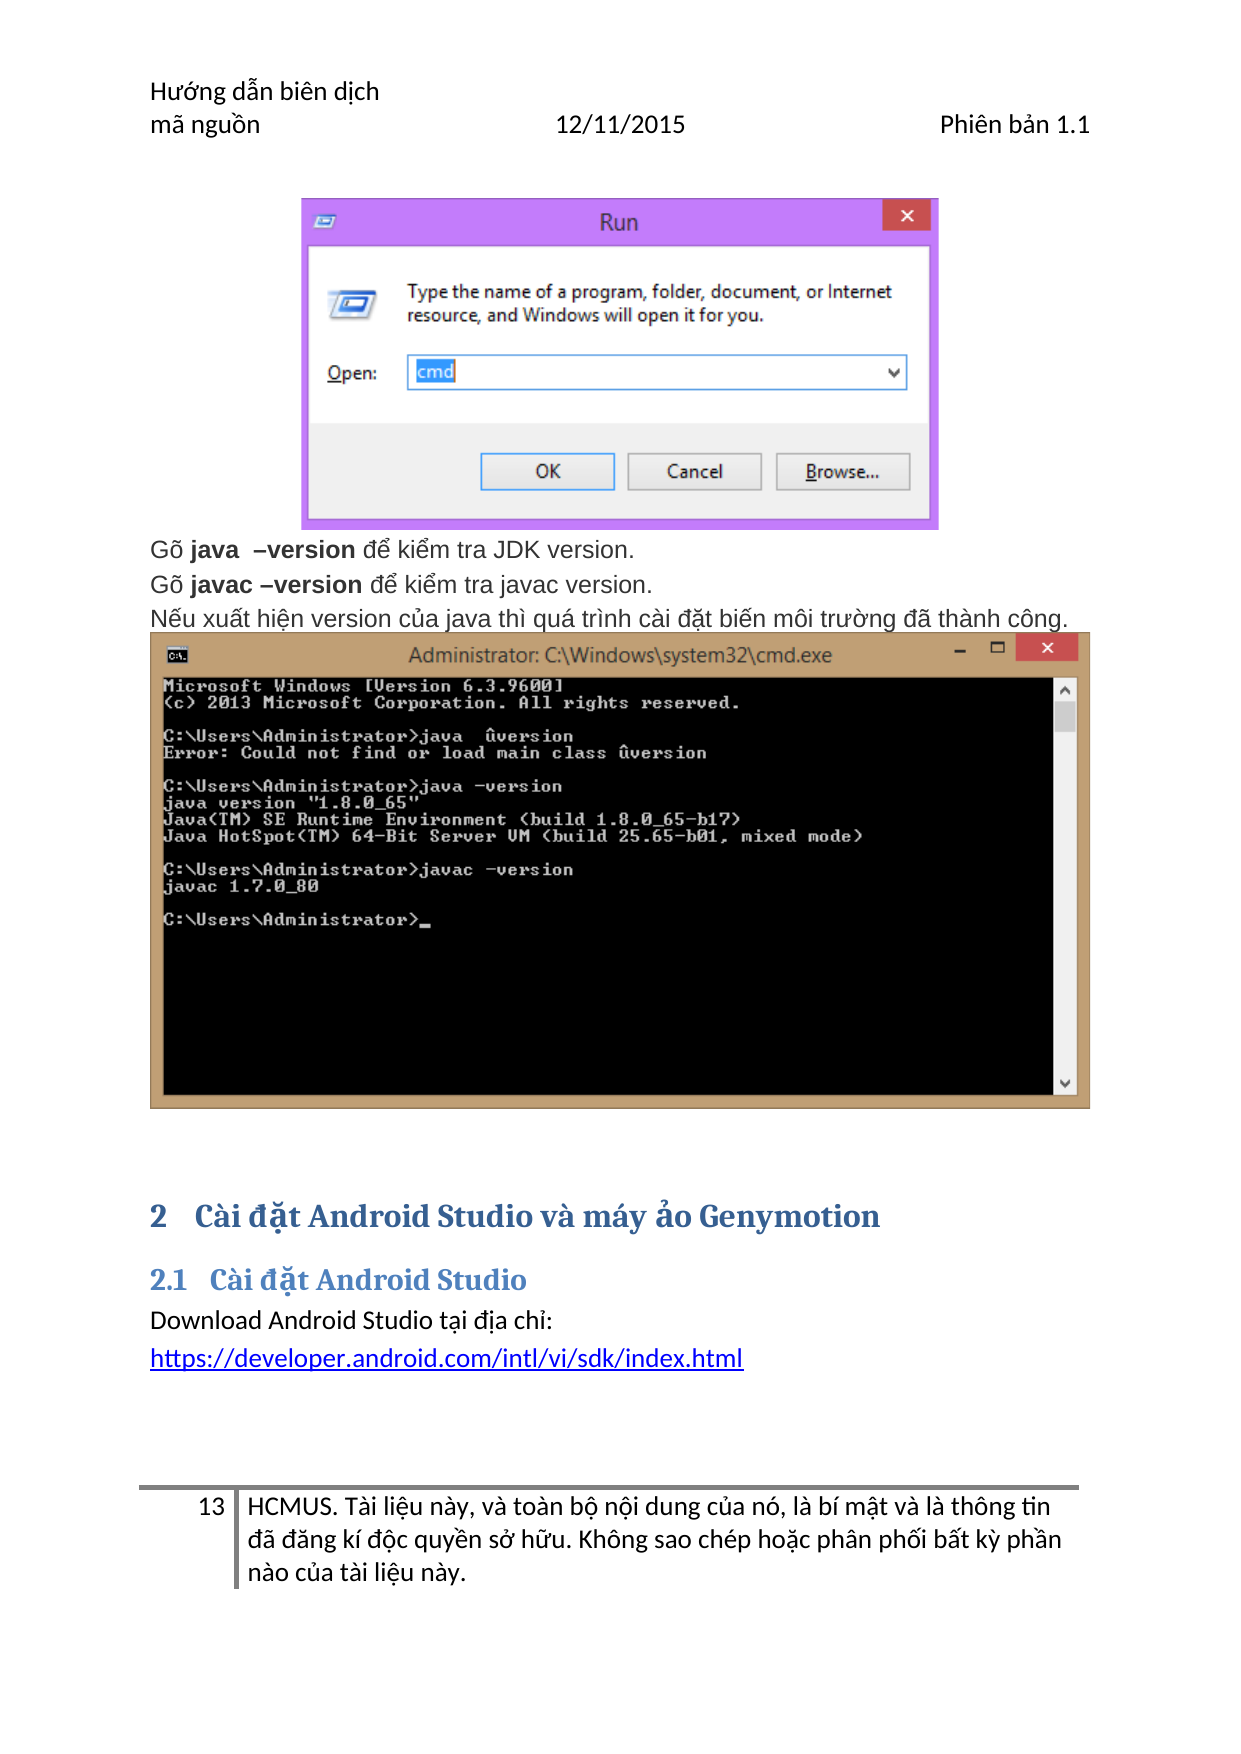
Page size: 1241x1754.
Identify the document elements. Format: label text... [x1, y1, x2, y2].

text Gõ java –version để kiểm tra JDK version. [150, 529, 1090, 564]
text Nếu xuất hiện version của java thì quá trình cài đặt biến môi trường đã thành công. [150, 598, 1090, 632]
picture [150, 632, 1091, 1109]
text Gõ javac –version để kiểm tra javac version. [150, 564, 1090, 598]
picture [301, 198, 939, 530]
subtitle Cài đặt Android Studio [150, 1262, 1090, 1298]
text Download Android Studio tại địa chỉ: https://developer.android.com/intl/vi/sdk/index.html [150, 1303, 1090, 1374]
subtitle Cài đặt Android Studio và máy ảo Genymotion [150, 1197, 1090, 1235]
